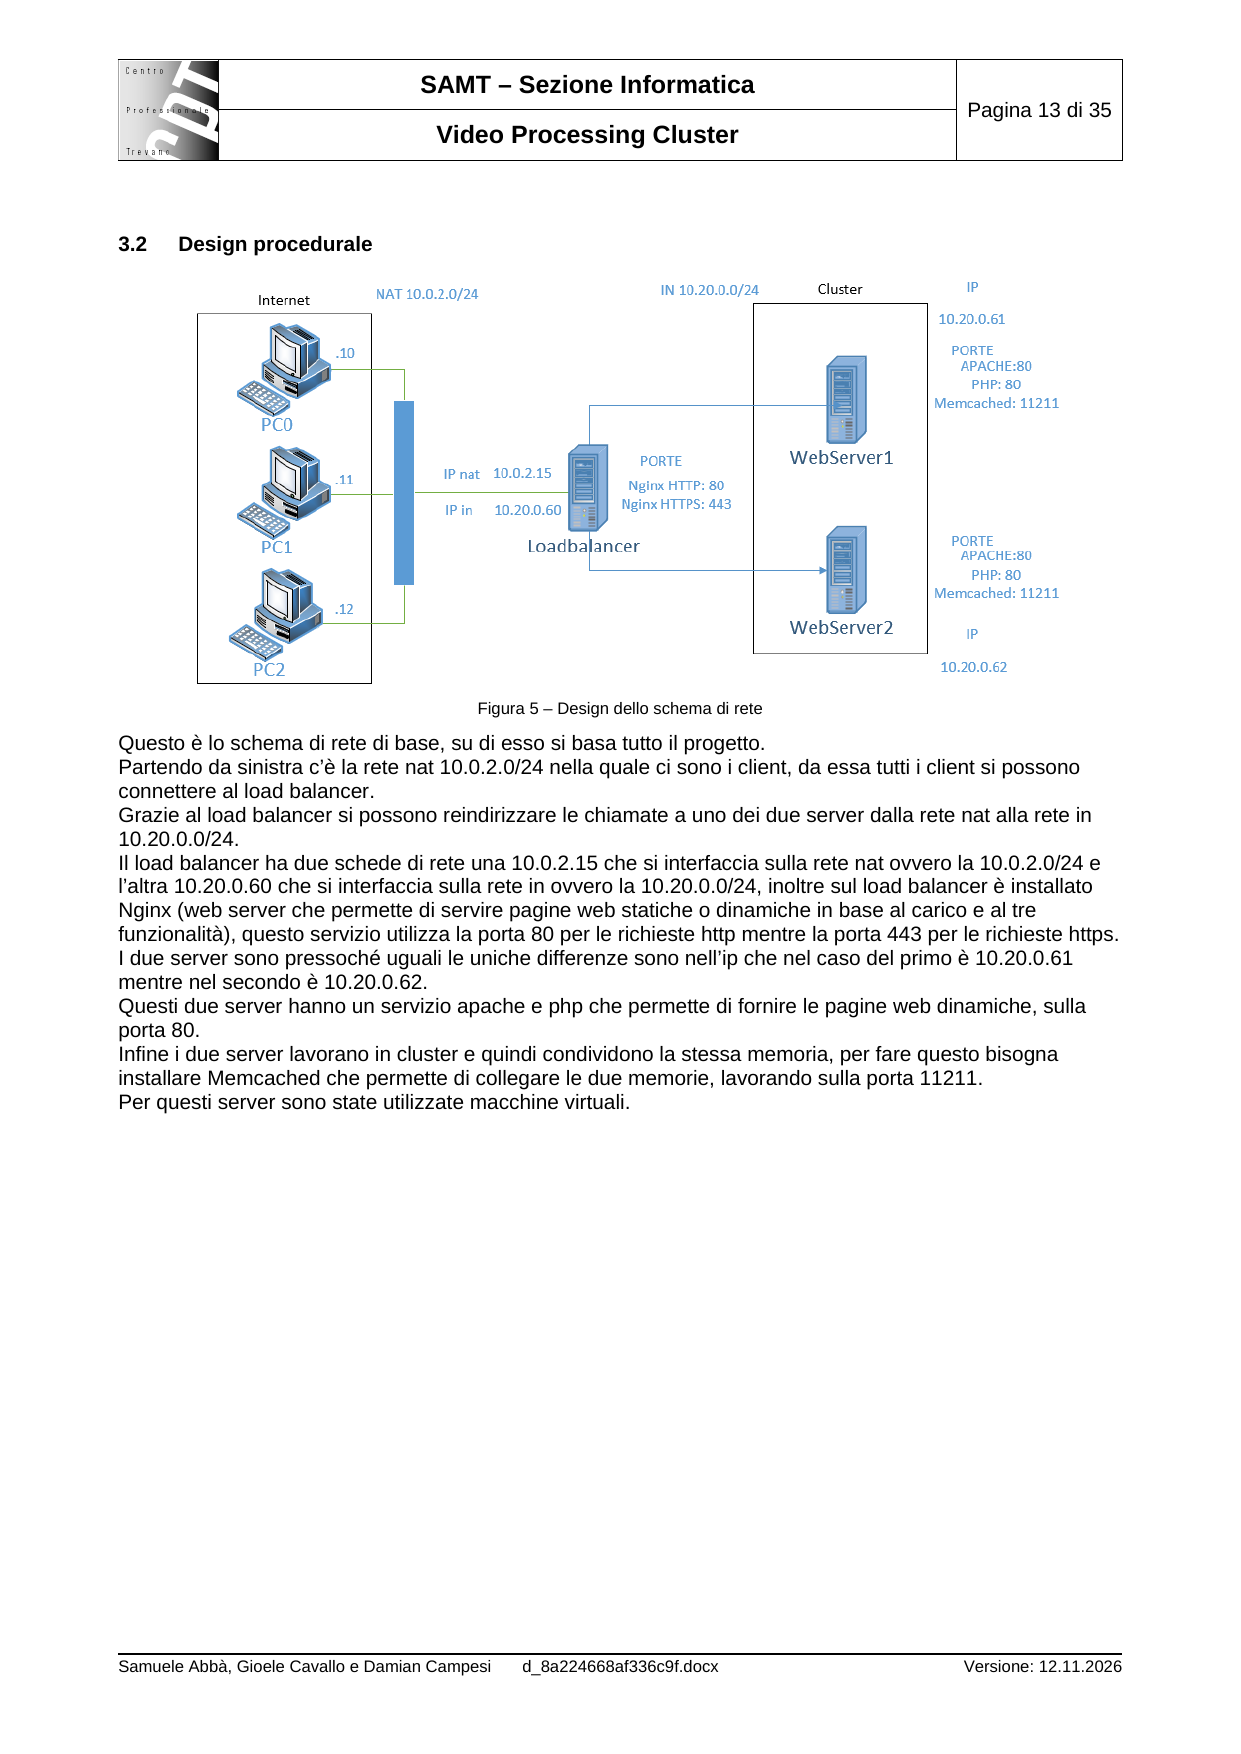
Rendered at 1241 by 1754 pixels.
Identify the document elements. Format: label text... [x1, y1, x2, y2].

picture [118, 60, 219, 160]
text Per questi server sono state utilizzate macchine virtuali. [118, 1090, 1122, 1114]
text Infine i due server lavorano in cluster e quindi condividono la stessa memoria, per fare questo bisogna installare Memcached che permette di collegare le due memorie, lavorando sulla porta 11211. [118, 1042, 1122, 1090]
subtitle Design procedurale [118, 232, 1122, 256]
text Il load balancer ha due schede di rete una 10.0.2.15 che si interfaccia sulla rete nat ovvero la 10.0.2.0/24 e l’altra 10.20.0.60 che si interfaccia sulla rete in ovvero la 10.20.0.0/24, inoltre sul load balancer è installato Nginx (web server che permette di servire pagine web statiche o dinamiche in base al carico e al tre funzionalità), questo servizio utilizza la porta 80 per le richieste http mentre la porta 443 per le richieste https. [118, 850, 1122, 946]
text Grazie al load balancer si possono reindirizzare le chiamate a uno dei due server dalla rete nat alla rete in 10.20.0.0/24. [118, 802, 1122, 850]
text I due server sono pressoché uguali le uniche differenze sono nell’ip che nel caso del primo è 10.20.0.61 mentre nel secondo è 10.20.0.62. [118, 946, 1122, 994]
text Questi due server hanno un servizio apache e php che permette di fornire le pagine web dinamiche, sulla porta 80. [118, 994, 1122, 1042]
text Figura 5 – Design dello schema di rete [118, 699, 1122, 718]
text Questo è lo schema di rete di base, su di esso si basa tutto il progetto. [118, 731, 1122, 754]
picture [193, 280, 1061, 687]
text Partendo da sinistra c’è la rete nat 10.0.2.0/24 nella quale ci sono i client, da essa tutti i client si possono connettere al load balancer. [118, 754, 1122, 802]
